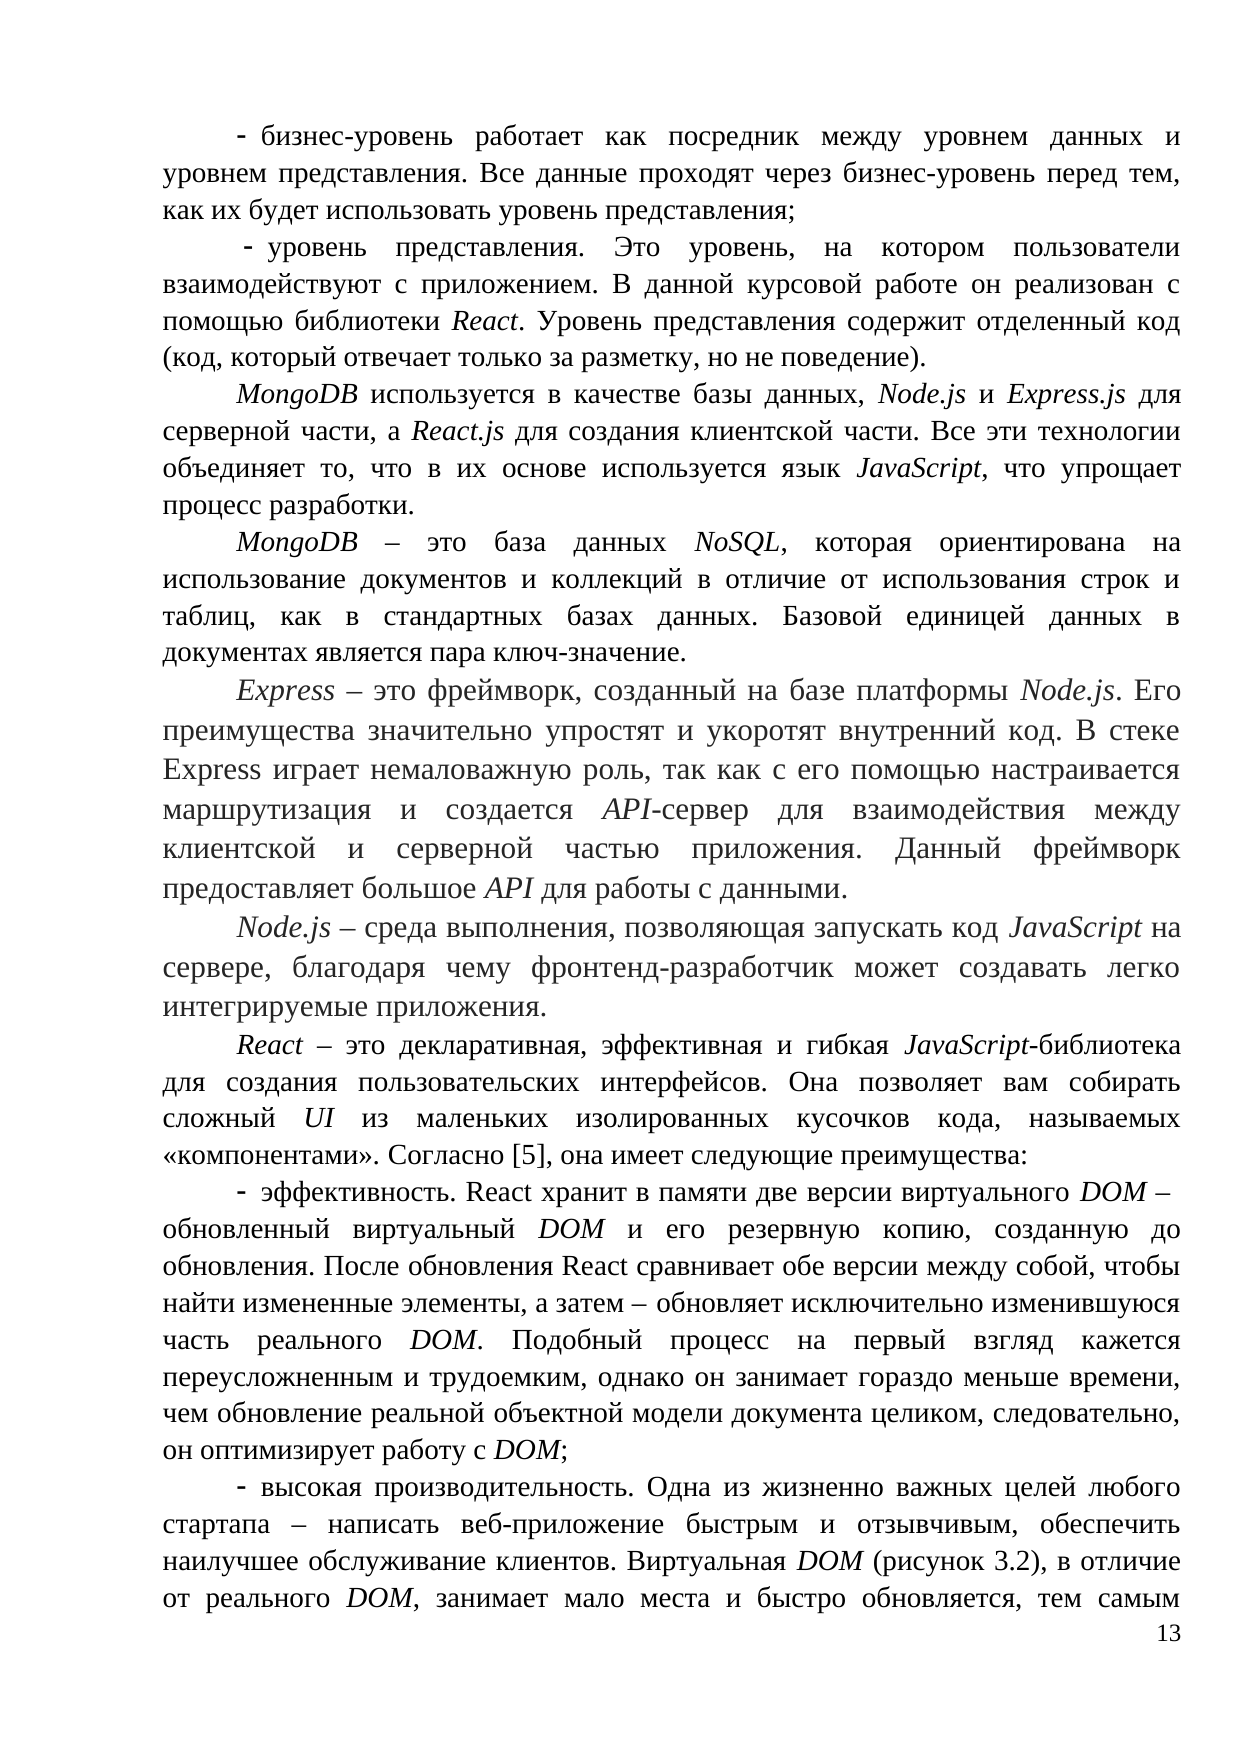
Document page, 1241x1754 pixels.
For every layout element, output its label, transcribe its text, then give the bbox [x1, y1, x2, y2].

text React – это декларативная, эффективная и гибкая JavaScript-библиотека для создания пользовательских интерфейсов. Она позволяет вам собирать сложный UI из маленьких изолированных кусочков кода, называемых «компонентами». Согласно [5], она имеет следующие преимущества: [162, 1027, 1181, 1171]
list бизнес-уровень работает как посредник между уровнем данных и уровнем представления. Все данные проходят через бизнес-уровень перед тем, как их будет использовать уровень представления; [162, 118, 1181, 226]
text Express – это фреймворк, созданный на базе платформы Node.js. Его преимущества значительно упростят и укоротят внутренний код. В стеке Express играет немаловажную роль, так как с его помощью настраивается маршрутизация и создается API-сервер для взаимодействия между клиентской и серверной частью приложения. Данный фреймворк предоставляет большое API для работы с данными. [162, 671, 1181, 905]
text Node.js – среда выполнения, позволяющая запускать код JavaScript на сервере, благодаря чему фронтенд-разработчик может создавать легко интегрируемые приложения. [162, 908, 1181, 1023]
text MongoDB используется в качестве базы данных, Node.js и Express.js для серверной части, а React.js для создания клиентской части. Все эти технологии объединяет то, что в их основе используется язык JavaScript, что упрощает процесс разработки. [162, 376, 1181, 521]
list уровень представления. Это уровень, на котором пользователи взаимодействуют с приложением. В данной курсовой работе он реализован с помощью библиотеки React. Уровень представления содержит отделенный код (код, который отвечает только за разметку, но не поведение). [162, 229, 1181, 373]
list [162, 1469, 1181, 1614]
list эффективность. React хранит в памяти две версии виртуального DOM – обновленный виртуальный DOM и его резервную копию, созданную до обновления. После обновления React сравнивает обе версии между собой, чтобы найти измененные элементы, а затем – обновляет исключительно изменившуюся часть реального DOM. Подобный процесс на первый взгляд кажется переусложненным и трудоемким, однако он занимает гораздо меньше времени, чем обновление реальной объектной модели документа целиком, следовательно, он оптимизирует работу с DOM; [162, 1174, 1181, 1466]
text MongoDB – это база данных NoSQL, которая ориентирована на использование документов и коллекций в отличие от использования строк и таблиц, как в стандартных базах данных. Базовой единицей данных в документах является пара ключ-значение. [162, 524, 1181, 668]
